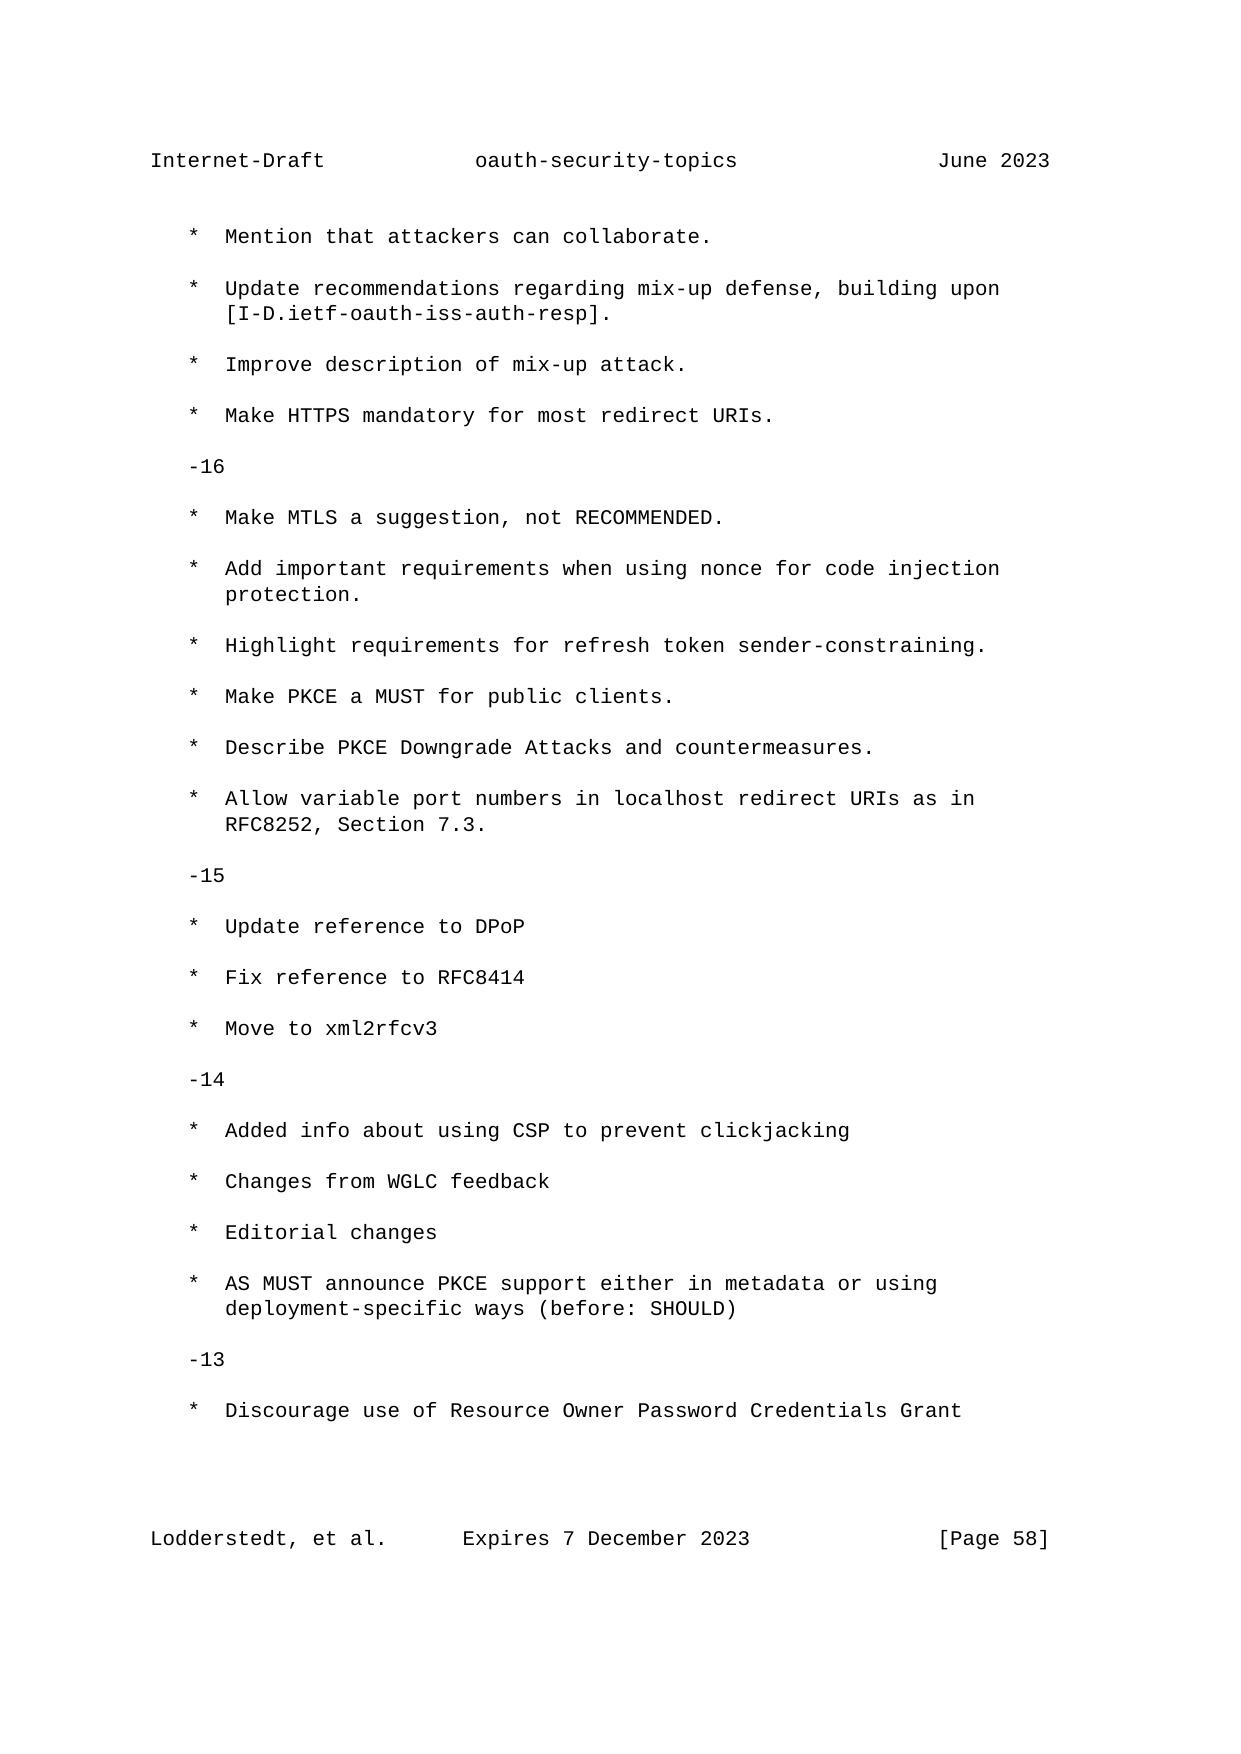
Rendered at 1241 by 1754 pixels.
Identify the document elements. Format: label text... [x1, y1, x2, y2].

text * Make HTTPS mandatory for most redirect URIs. [150, 405, 1090, 429]
text * Make MTLS a suggestion, not RECOMMENDED. [150, 507, 1090, 531]
text * Changes from WGLC feedback [150, 1171, 1090, 1194]
text RFC8252, Section 7.3. [150, 813, 1090, 837]
text * Discourage use of Resource Owner Password Credentials Grant [150, 1401, 1090, 1424]
text [I-D.ietf-oauth-iss-auth-resp]. [150, 303, 1090, 327]
text * Update reference to DPoP [150, 916, 1090, 939]
text -14 [150, 1069, 1090, 1092]
text * Make PKCE a MUST for public clients. [150, 686, 1090, 709]
text * Add important requirements when using nonce for code injection [150, 558, 1090, 582]
text * Editorial changes [150, 1222, 1090, 1246]
text -16 [150, 456, 1090, 480]
text * Added info about using CSP to prevent clickjacking [150, 1120, 1090, 1143]
text * Highlight requirements for refresh token sender-constraining. [150, 635, 1090, 658]
text deployment-specific ways (before: SHOULD) [150, 1298, 1090, 1322]
text * Fix reference to RFC8414 [150, 967, 1090, 990]
text * Move to xml2rfcv3 [150, 1018, 1090, 1041]
text * Improve description of mix-up attack. [150, 354, 1090, 378]
text * Update recommendations regarding mix-up defense, building upon [150, 278, 1090, 301]
text * Allow variable port numbers in localhost redirect URIs as in [150, 788, 1090, 812]
text * Describe PKCE Downgrade Attacks and countermeasures. [150, 737, 1090, 761]
text Internet-Draft oauth-security-topics June 2023 [150, 150, 1090, 174]
text protection. [150, 584, 1090, 607]
text * Mention that attackers can collaborate. [150, 227, 1090, 250]
text -15 [150, 864, 1090, 888]
text -13 [150, 1349, 1090, 1373]
text Lodderstedt, et al. Expires 7 December 2023 [Page 58] [150, 1528, 1090, 1552]
text * AS MUST announce PKCE support either in metadata or using [150, 1273, 1090, 1297]
